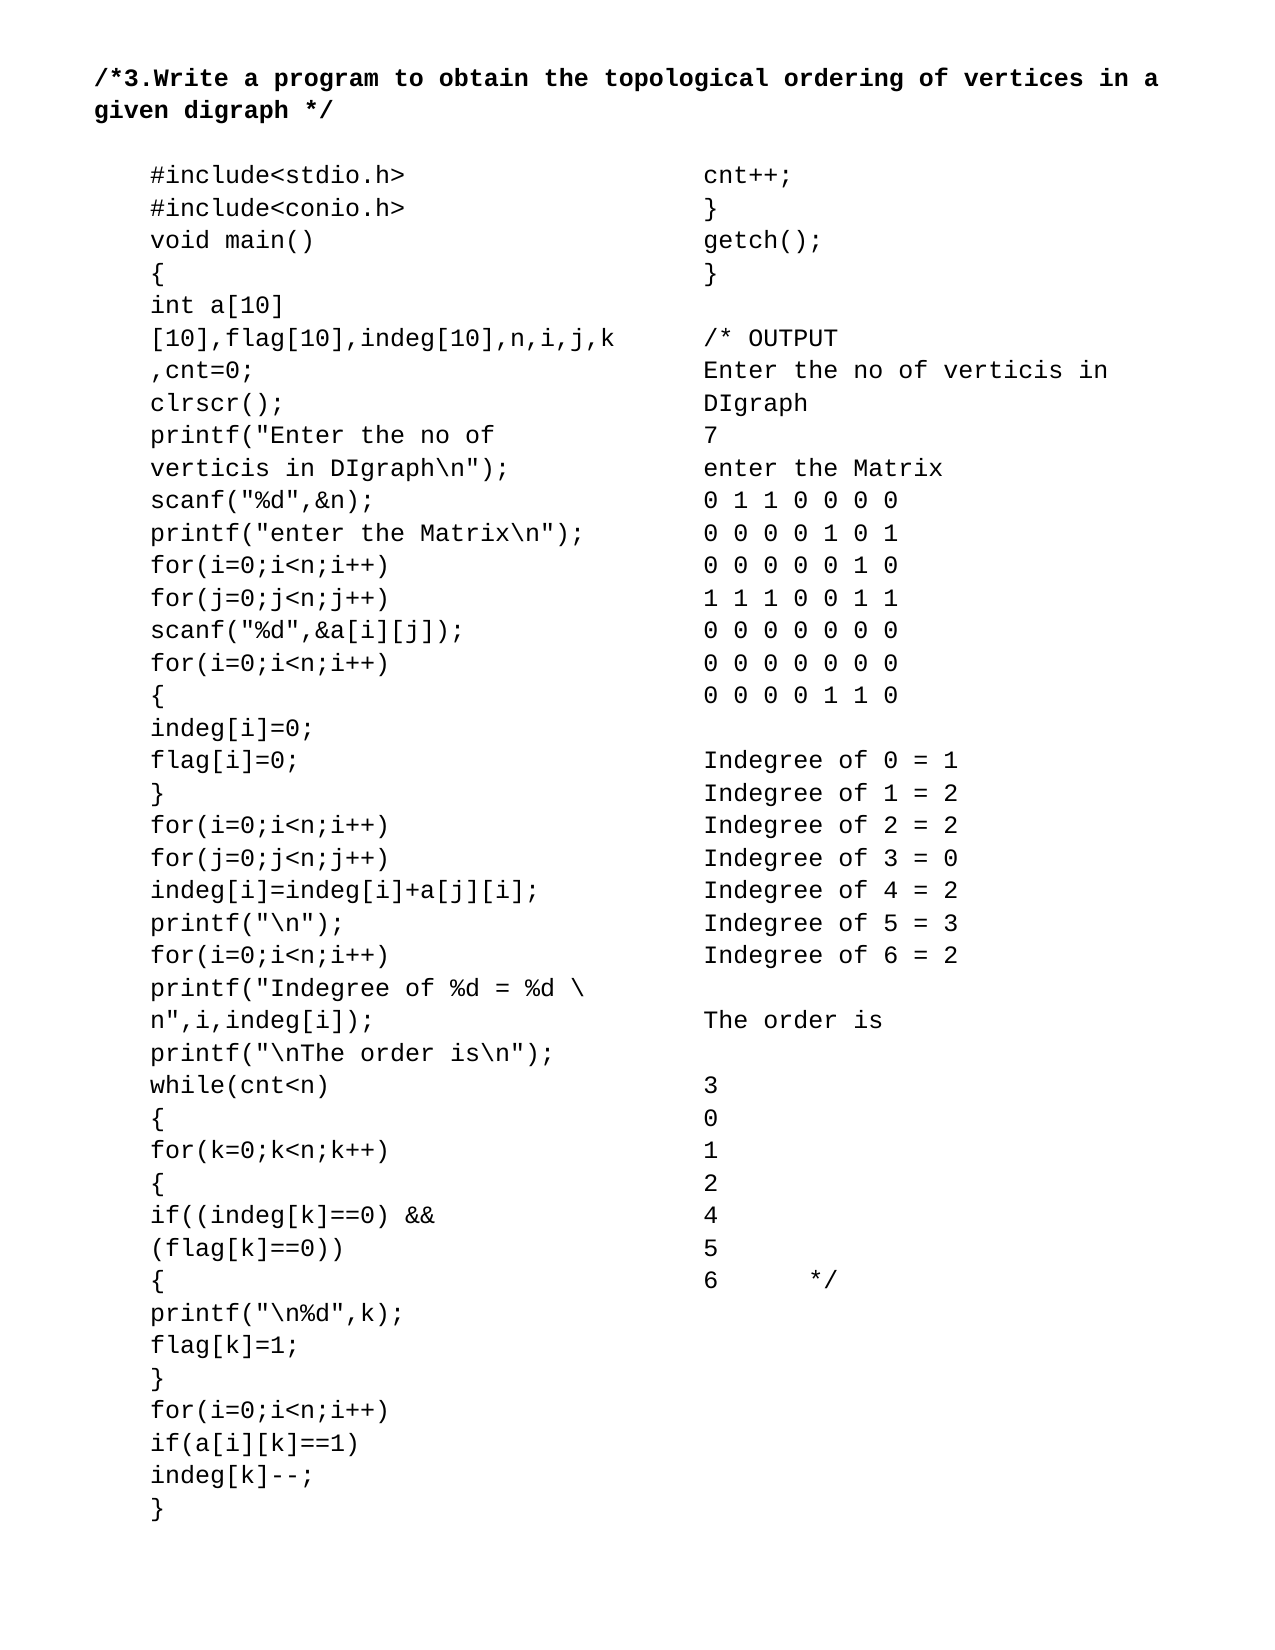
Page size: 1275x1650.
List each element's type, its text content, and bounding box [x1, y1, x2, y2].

text 0 0 0 0 1 1 0 [703, 683, 1181, 711]
text enter the Matrix [703, 456, 1181, 484]
text Indegree of 3 = 0 [703, 845, 1181, 874]
text Indegree of 2 = 2 [703, 813, 1181, 841]
text 0 0 0 0 1 0 1 [703, 521, 1181, 549]
text 0 [703, 1105, 1181, 1134]
text for(i=0;i<n;i++) [150, 813, 628, 841]
text if((indeg[k]==0) && (flag[k]==0)) [150, 1203, 628, 1264]
text Indegree of 0 = 1 [703, 748, 1181, 776]
text indeg[i]=indeg[i]+a[j][i]; [150, 878, 628, 906]
text { [150, 1171, 628, 1199]
text indeg[i]=0; [150, 716, 628, 744]
text } [703, 196, 1181, 224]
text { [150, 1268, 628, 1296]
text } [150, 781, 628, 809]
text 1 [703, 1138, 1181, 1166]
text } [703, 261, 1181, 289]
text 0 0 0 0 0 0 0 [703, 618, 1181, 646]
text 6 */ [703, 1268, 1181, 1296]
text 4 [703, 1203, 1181, 1231]
text Indegree of 1 = 2 [703, 780, 1181, 809]
text printf("Enter the no of verticis in DIgraph\n"); [150, 423, 628, 484]
text /* OUTPUT [703, 326, 1181, 354]
text for(k=0;k<n;k++) [150, 1138, 628, 1166]
text printf("\n"); [150, 911, 628, 939]
text flag[k]=1; [150, 1333, 628, 1361]
text for(j=0;j<n;j++) [150, 586, 628, 614]
text printf("\nThe order is\n"); [150, 1041, 628, 1069]
text Indegree of 6 = 2 [703, 943, 1181, 971]
text 3 [703, 1073, 1181, 1101]
text while(cnt<n) [150, 1073, 628, 1101]
text The order is [703, 1008, 1181, 1036]
text printf("\n%d",k); [150, 1301, 628, 1329]
text cnt++; [703, 163, 1181, 191]
text printf("enter the Matrix\n"); [150, 521, 628, 549]
text for(i=0;i<n;i++) [150, 943, 628, 971]
text 2 [703, 1170, 1181, 1199]
text } [150, 1496, 628, 1524]
text for(i=0;i<n;i++) [150, 651, 628, 679]
text if(a[i][k]==1) [150, 1431, 628, 1459]
text getch(); [703, 228, 1181, 256]
text for(i=0;i<n;i++) [150, 1398, 628, 1426]
text for(i=0;i<n;i++) [150, 553, 628, 581]
text /*3.Write a program to obtain the topological ordering of vertices in a given digraph */ [94, 66, 1181, 126]
text 1 1 1 0 0 1 1 [703, 586, 1181, 614]
text 0 0 0 0 0 0 0 [703, 651, 1181, 679]
text indeg[k]--; [150, 1463, 628, 1491]
text #include<conio.h> [150, 196, 628, 224]
text clrscr(); [150, 391, 628, 419]
text { [150, 683, 628, 711]
text 0 0 0 0 0 1 0 [703, 553, 1181, 581]
text Indegree of 5 = 3 [703, 910, 1181, 939]
text Enter the no of verticis in DIgraph [703, 358, 1181, 419]
text for(j=0;j<n;j++) [150, 846, 628, 874]
text { [150, 261, 628, 289]
text scanf("%d",&a[i][j]); [150, 618, 628, 646]
text scanf("%d",&n); [150, 488, 628, 516]
text Indegree of 4 = 2 [703, 878, 1181, 906]
text } [150, 1366, 628, 1394]
text flag[i]=0; [150, 748, 628, 776]
text 0 1 1 0 0 0 0 [703, 488, 1181, 516]
text int a[10][10],flag[10],indeg[10],n,i,j,k,cnt=0; [150, 293, 628, 386]
text { [150, 1106, 628, 1134]
text void main() [150, 228, 628, 256]
text printf("Indegree of %d = %d \n",i,indeg[i]); [150, 976, 628, 1036]
text 7 [703, 423, 1181, 451]
text #include<stdio.h> [150, 163, 628, 191]
text 5 [703, 1235, 1181, 1264]
